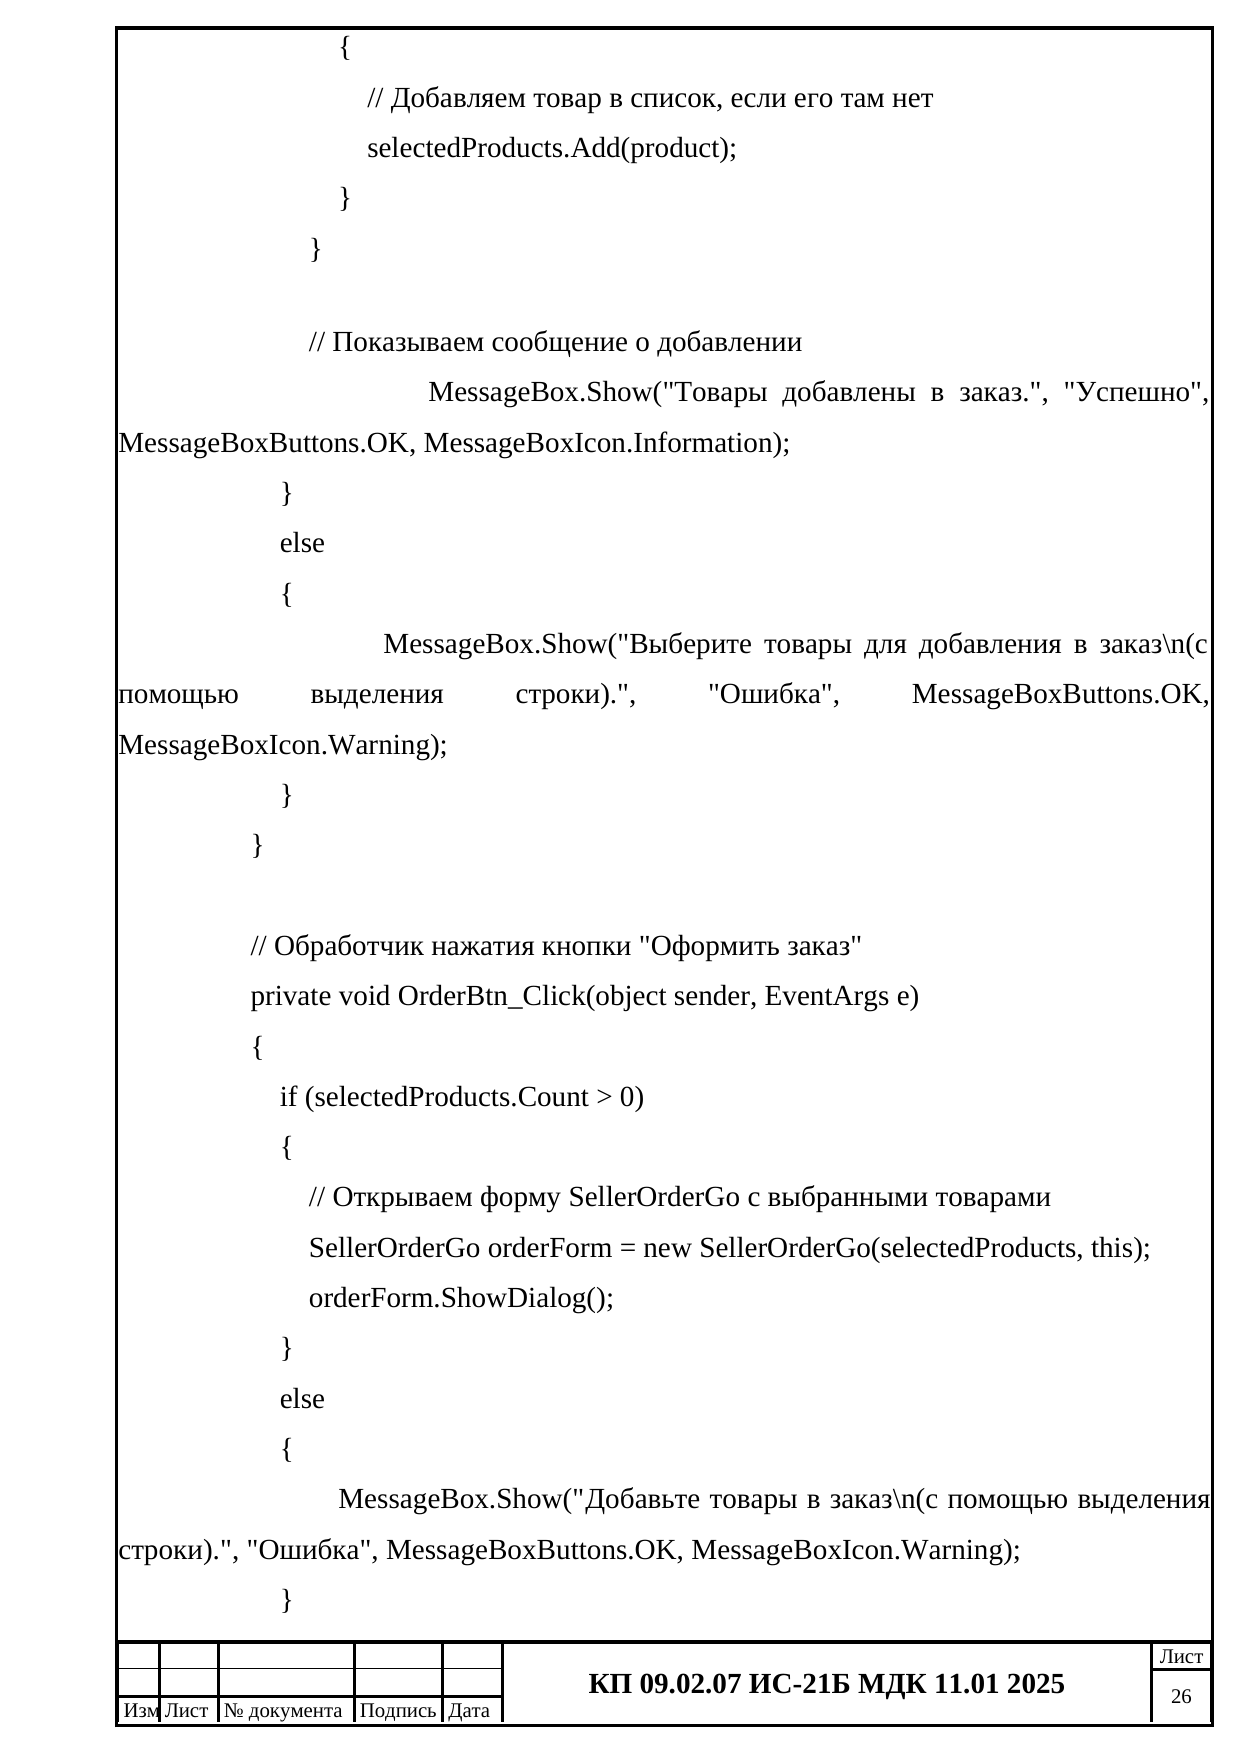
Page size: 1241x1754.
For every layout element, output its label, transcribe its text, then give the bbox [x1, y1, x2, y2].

text { [118, 1129, 1211, 1163]
text MessageBox.Show("Товары добавлены в заказ.", "Успешно", MessageBoxButtons.OK, MessageBoxIcon.Information); [118, 374, 1211, 458]
text selectedProducts.Add(product); [118, 130, 1211, 164]
text } [118, 231, 1211, 264]
text // Добавляем товар в список, если его там нет [118, 80, 1211, 113]
text // Обработчик нажатия кнопки "Оформить заказ" [118, 928, 1211, 962]
text MessageBox.Show("Выберите товары для добавления в заказ\n(с помощью выделения строки).", "Ошибка", MessageBoxButtons.OK, MessageBoxIcon.Warning); [118, 626, 1211, 760]
text if (selectedProducts.Count > 0) [118, 1079, 1211, 1112]
text } [118, 1331, 1211, 1364]
text SellerOrderGo orderForm = new SellerOrderGo(selectedProducts, this); [118, 1230, 1211, 1263]
text else [118, 1381, 1211, 1414]
text { [118, 1029, 1211, 1062]
text } [118, 827, 1211, 861]
text else [118, 526, 1211, 559]
text { [118, 576, 1211, 609]
text orderForm.ShowDialog(); [118, 1280, 1211, 1314]
text } [118, 777, 1211, 811]
text // Открываем форму SellerOrderGo с выбранными товарами [118, 1179, 1211, 1213]
text } [118, 475, 1211, 509]
text { [118, 30, 1211, 63]
text private void OrderBtn_Click(object sender, EventArgs e) [118, 978, 1211, 1012]
text } [118, 181, 1211, 214]
text MessageBox.Show("Добавьте товары в заказ\n(с помощью выделения строки).", "Ошибка", MessageBoxButtons.OK, MessageBoxIcon.Warning); [118, 1481, 1211, 1565]
text } [118, 1582, 1211, 1616]
text { [118, 1431, 1211, 1465]
text // Показываем сообщение о добавлении [118, 324, 1211, 358]
